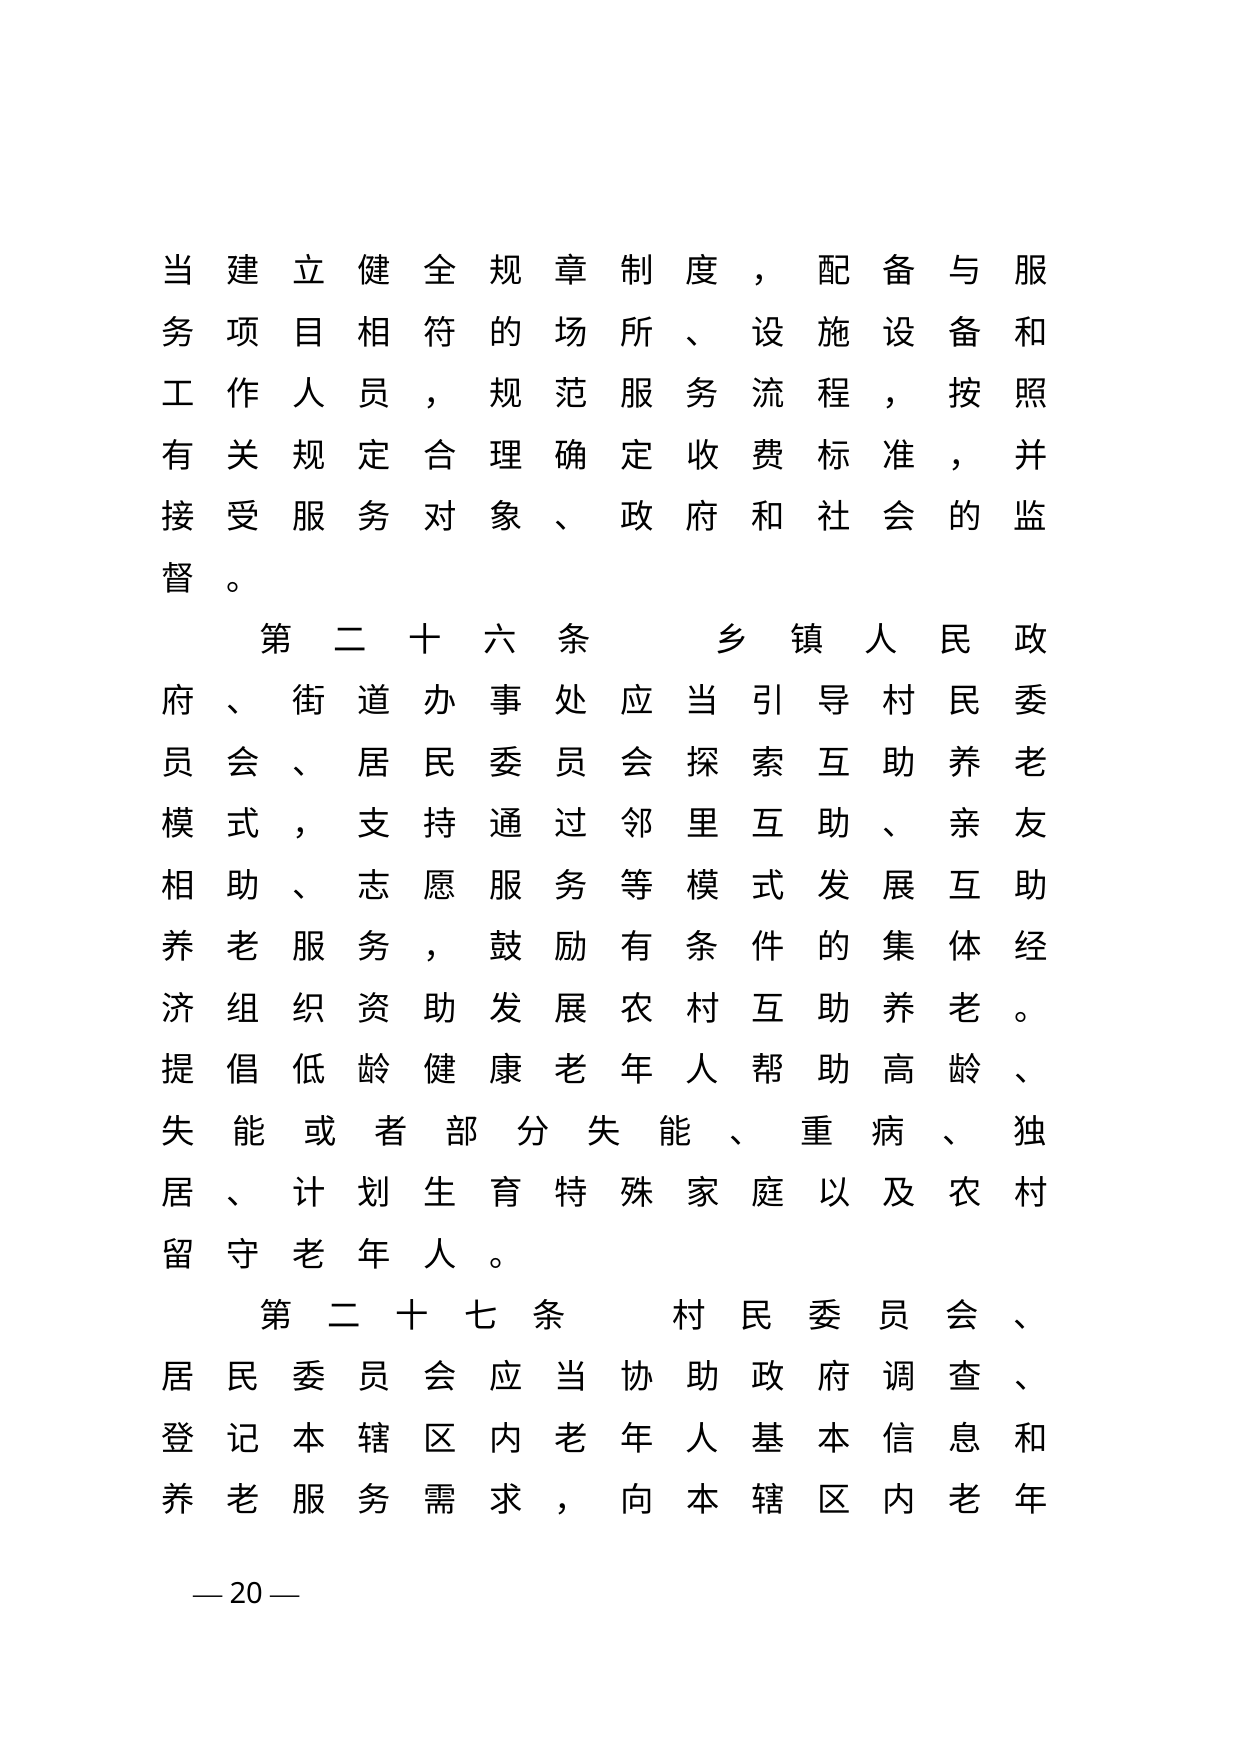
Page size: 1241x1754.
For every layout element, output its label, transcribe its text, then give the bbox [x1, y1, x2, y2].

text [161, 237, 1079, 606]
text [161, 1282, 1079, 1528]
text 第二十六条 乡镇人民政府、街道办事处应当引导村民委员会、居民委员会探索互助养老模式，支持通过邻里互助、亲友相助、志愿服务等模式发展互助养老服务，鼓励有条件的集体经济组织资助发展农村互助养老。提倡低龄健康老年人帮助高龄、失能或者部分失能、重病、独居、计划生育特殊家庭以及农村留守老年人。 [161, 606, 1079, 1282]
